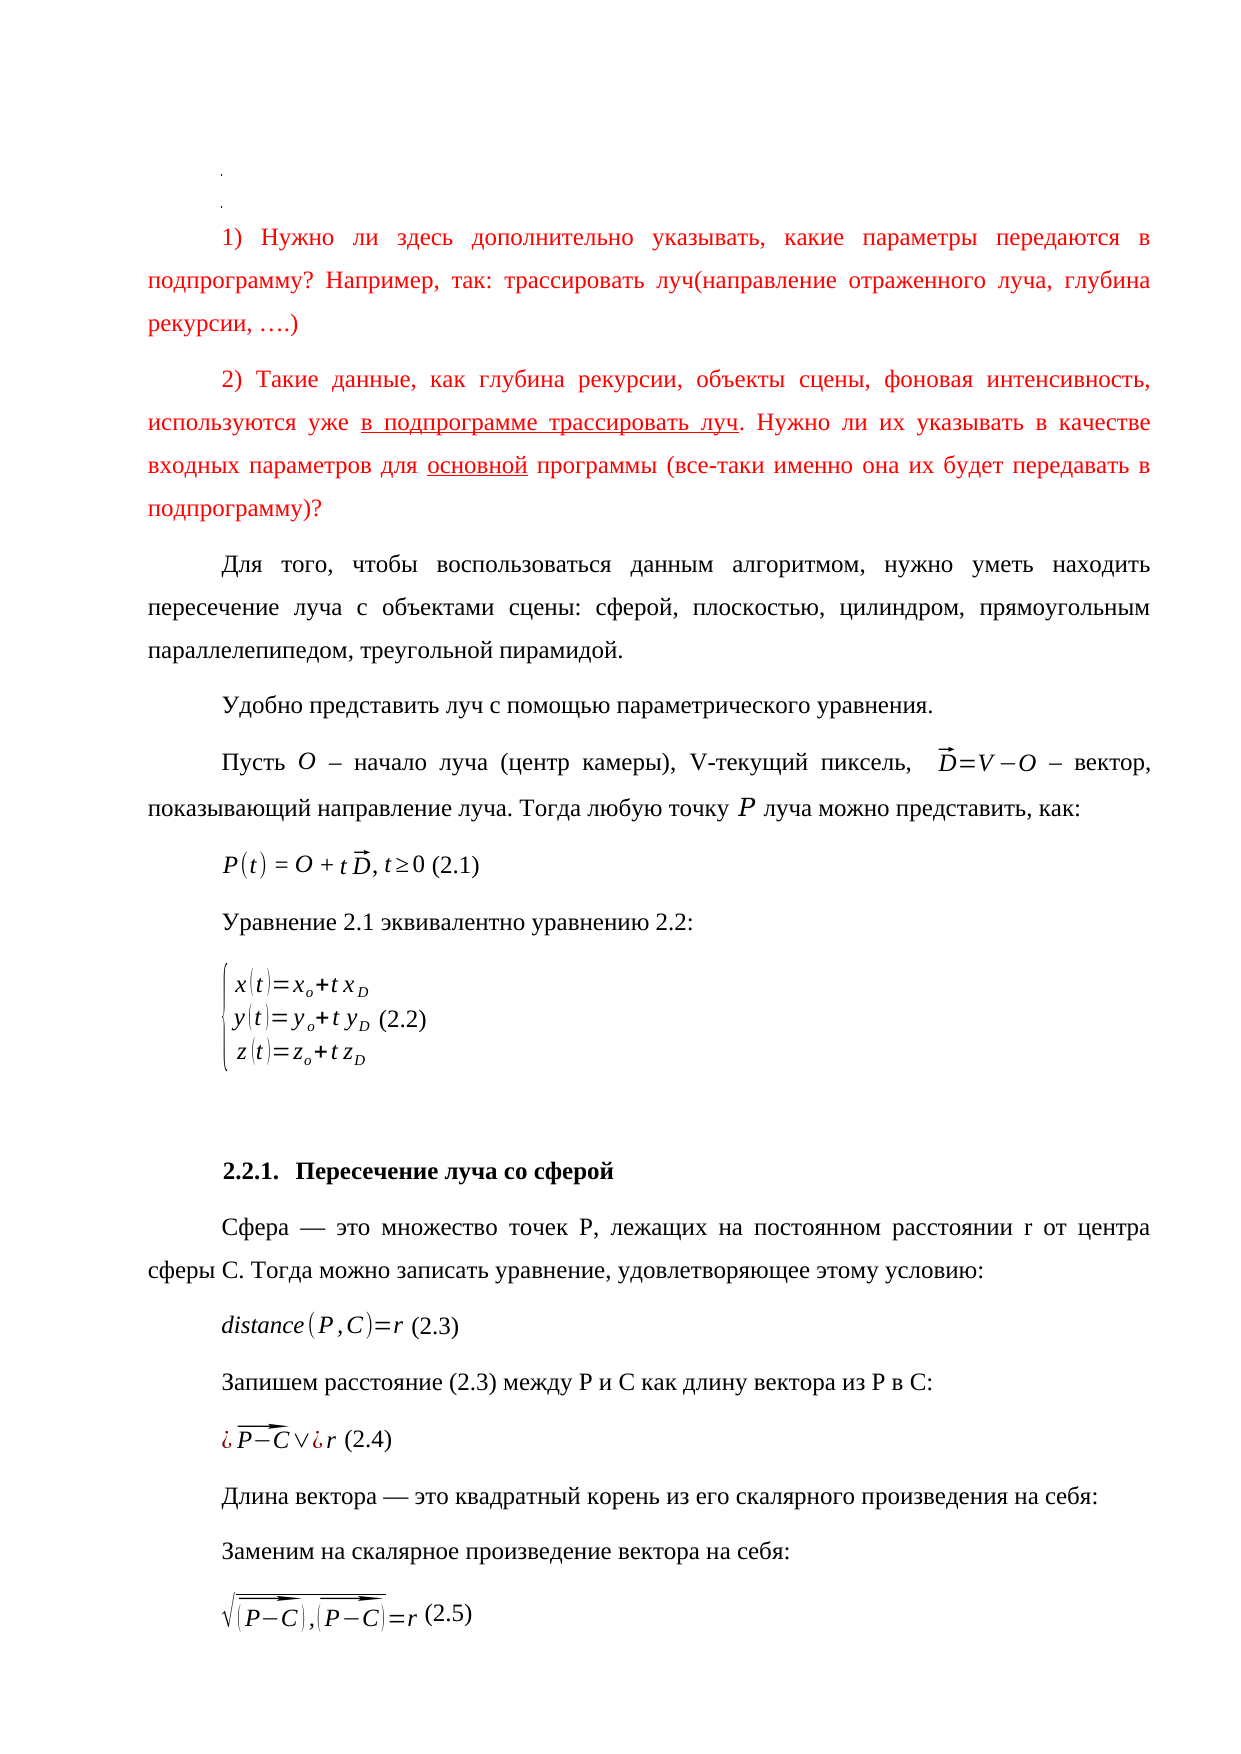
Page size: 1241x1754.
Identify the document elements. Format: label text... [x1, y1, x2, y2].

text Длина вектора — это квадратный корень из его скалярного произведения на себя: [148, 1481, 1152, 1509]
text Уравнение 2.1 эквивалентно уравнению 2.2: [148, 907, 1152, 936]
text Для того, чтобы воспользоваться данным алгоритмом, нужно уметь находить пересечение луча с объектами сцены: сферой, плоскостью, цилиндром, прямоугольным параллелепипедом, треугольной пирамидой. [148, 549, 1152, 664]
text (2.2) [148, 963, 1152, 1074]
text (2.3) [148, 1311, 1152, 1341]
subtitle Пересечение луча со сферой [223, 1156, 1152, 1185]
text Пусть – начало луча (центр камеры), V-текущий пиксель, – вектор, показывающий направление луча. Тогда любую точку 𝑃 луча можно представить, как: [148, 746, 1152, 822]
text (2.5) [148, 1592, 1152, 1633]
text Запишем расстояние (2.3) между P и C как длину вектора из P в C: [148, 1367, 1152, 1396]
text Сфера — это множество точек P, лежащих на постоянном расстоянии r от центра сферы C. Тогда можно записать уравнение, удовлетворяющее этому условию: [148, 1212, 1152, 1284]
text Удобно представить луч с помощью параметрического уравнения. [148, 691, 1152, 719]
text = + , (2.1) [148, 849, 1152, 880]
text Заменим на скалярное произведение вектора на себя: [148, 1536, 1152, 1565]
text 2) Такие данные, как глубина рекурсии, объекты сцены, фоновая интенсивность, используются уже в подпрограмме трассировать луч. Нужно ли их указывать в качестве входных параметров для основной программы (все-таки именно она их будет передавать в подпрограмму)? [148, 364, 1152, 522]
text 1) Нужно ли здесь дополнительно указывать, какие параметры передаются в подпрограмму? Например, так: трассировать луч(направление отраженного луча, глубина рекурсии, ….) [148, 222, 1152, 337]
text (2.4) [148, 1423, 1152, 1454]
